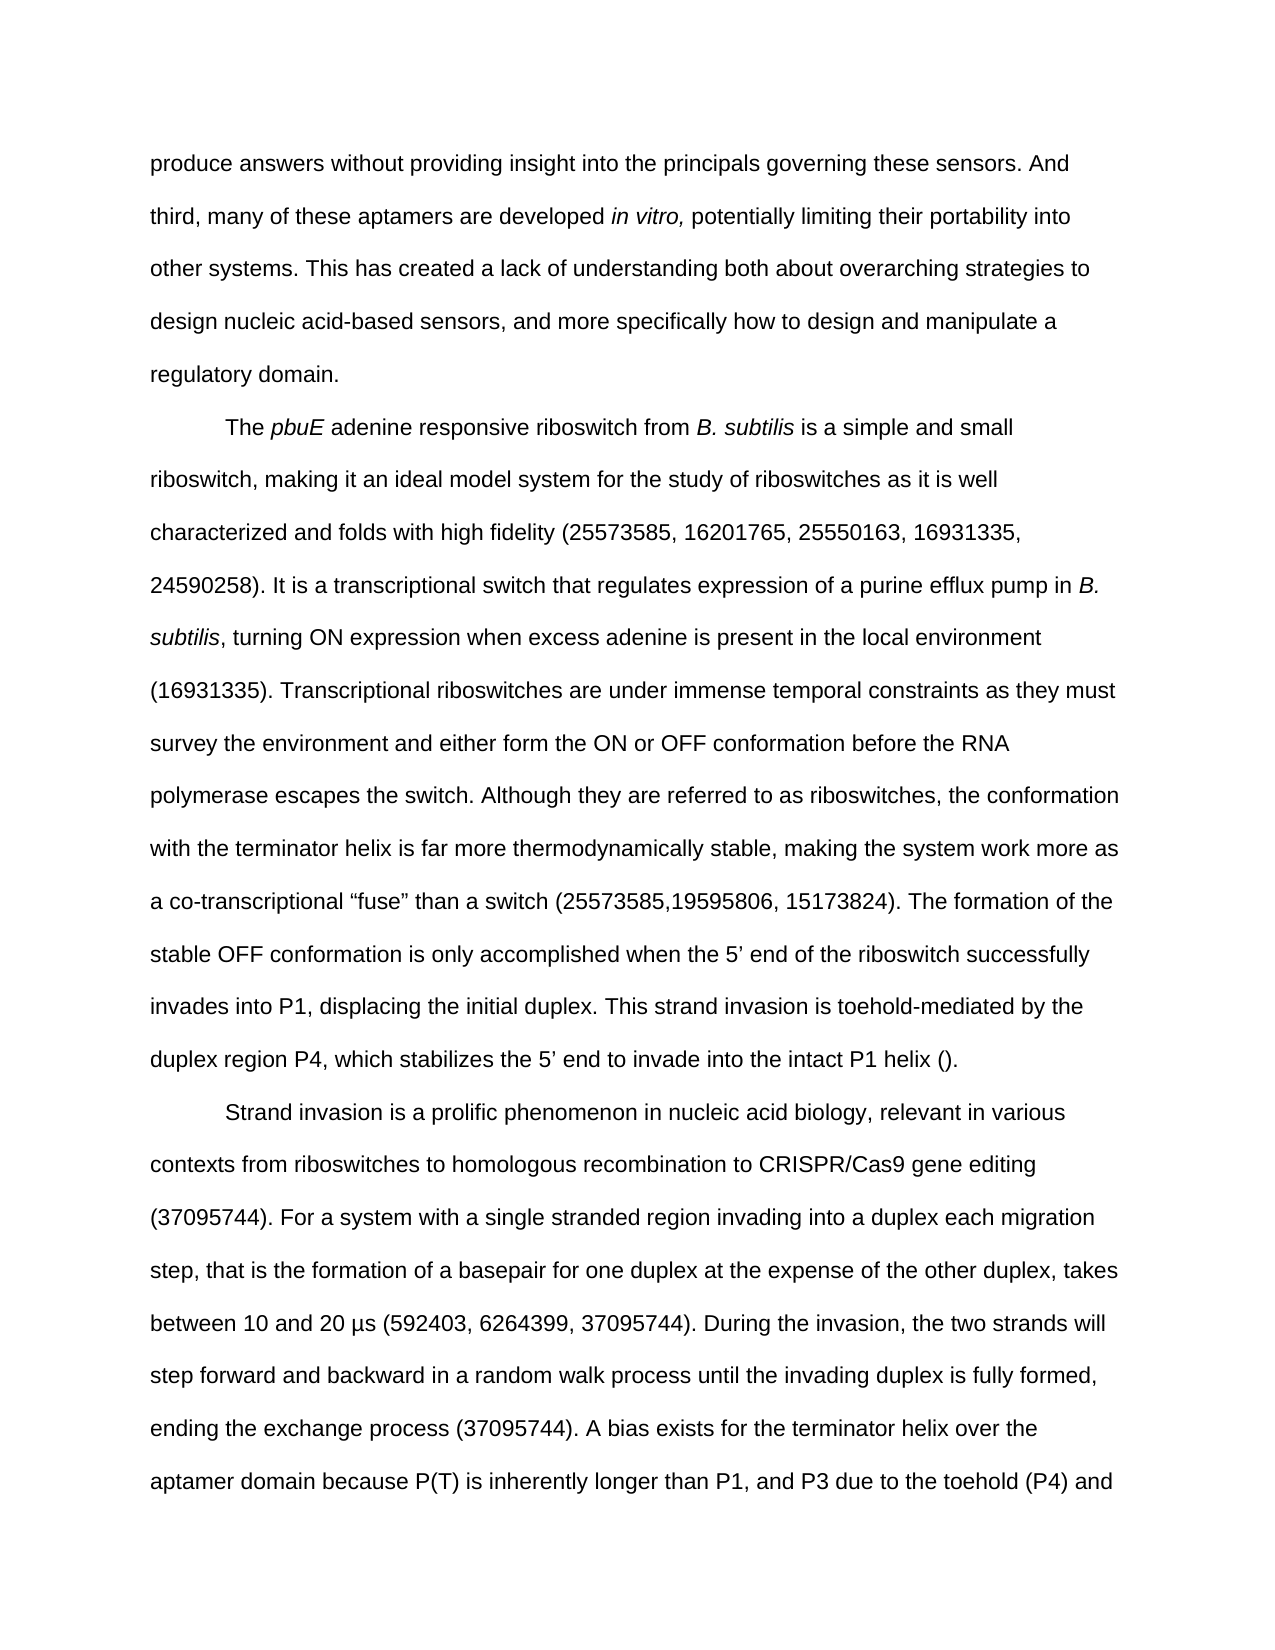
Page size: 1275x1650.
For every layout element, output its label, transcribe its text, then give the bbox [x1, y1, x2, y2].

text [150, 1099, 1125, 1494]
text The pbuE adenine responsive riboswitch from B. subtilis is a simple and small riboswitch, making it an ideal model system for the study of riboswitches as it is well characterized and folds with high fidelity (25573585, 16201765, 25550163, 16931335, 24590258). It is a transcriptional switch that regulates expression of a purine efflux pump in B. subtilis, turning ON expression when excess adenine is present in the local environment (16931335). Transcriptional riboswitches are under immense temporal constraints as they must survey the environment and either form the ON or OFF conformation before the RNA polymerase escapes the switch. Although they are referred to as riboswitches, the conformation with the terminator helix is far more thermodynamically stable, making the system work more as a co-transcriptional “fuse” than a switch (25573585,19595806, 15173824). The formation of the stable OFF conformation is only accomplished when the 5’ end of the riboswitch successfully invades into P1, displacing the initial duplex. This strand invasion is toehold-mediated by the duplex region P4, which stabilizes the 5’ end to invade into the intact P1 helix (). [150, 413, 1125, 1072]
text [150, 150, 1125, 387]
